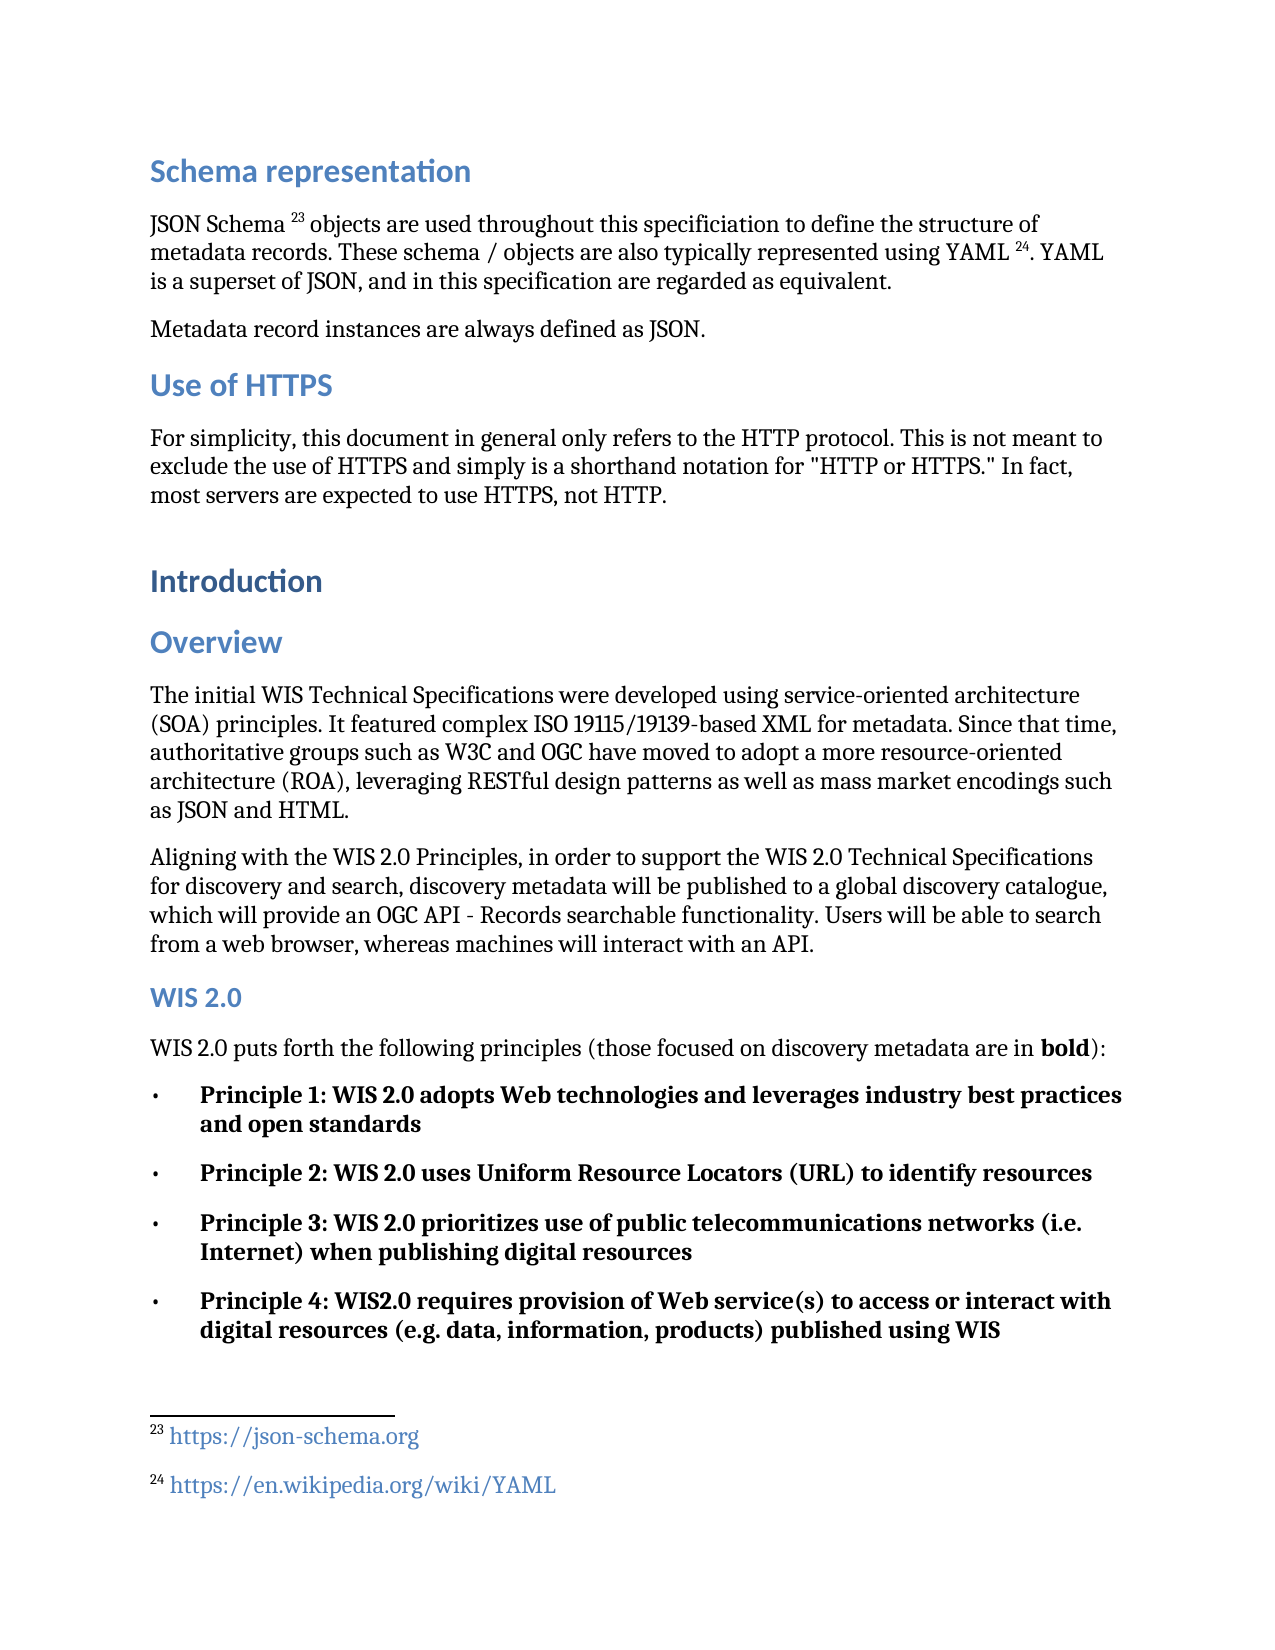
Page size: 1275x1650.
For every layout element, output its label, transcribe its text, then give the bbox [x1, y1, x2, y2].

subtitle WIS 2.0 [150, 979, 1125, 1015]
list Principle 2: WIS 2.0 uses Uniform Resource Locators (URL) to identify resources [150, 1159, 1125, 1188]
subtitle Use of HTTPS [150, 364, 1125, 405]
text Aligning with the WIS 2.0 Principles, in order to support the WIS 2.0 Technical Specifications for discovery and search, discovery metadata will be published to a global discovery catalogue, which will provide an OGC API - Records searchable functionality. Users will be able to search from a web browser, whereas machines will interact with an API. [150, 843, 1125, 958]
text For simplicity, this document in general only refers to the HTTP protocol. This is not meant to exclude the use of HTTPS and simply is a shorthand notation for "HTTP or HTTPS." In fact, most servers are expected to use HTTPS, not HTTP. [150, 423, 1125, 510]
subtitle Schema representation [150, 150, 1125, 191]
subtitle Introduction [150, 560, 1125, 601]
text WIS 2.0 puts forth the following principles (those focused on discovery metadata are in bold): [150, 1033, 1125, 1062]
text The initial WIS Technical Specifications were developed using service-oriented architecture (SOA) principles. It featured complex ISO 19115/19139-based XML for metadata. Since that time, authoritative groups such as W3C and OGC have moved to adopt a more resource-oriented architecture (ROA), leveraging RESTful design patterns as well as mass market encodings such as JSON and HTML. [150, 681, 1125, 824]
text Metadata record instances are always defined as JSON. [150, 314, 1125, 343]
list Principle 3: WIS 2.0 prioritizes use of public telecommunications networks (i.e. Internet) when publishing digital resources [150, 1209, 1125, 1266]
list Principle 1: WIS 2.0 adopts Web technologies and leverages industry best practices and open standards [150, 1081, 1125, 1138]
subtitle Overview [150, 621, 1125, 662]
